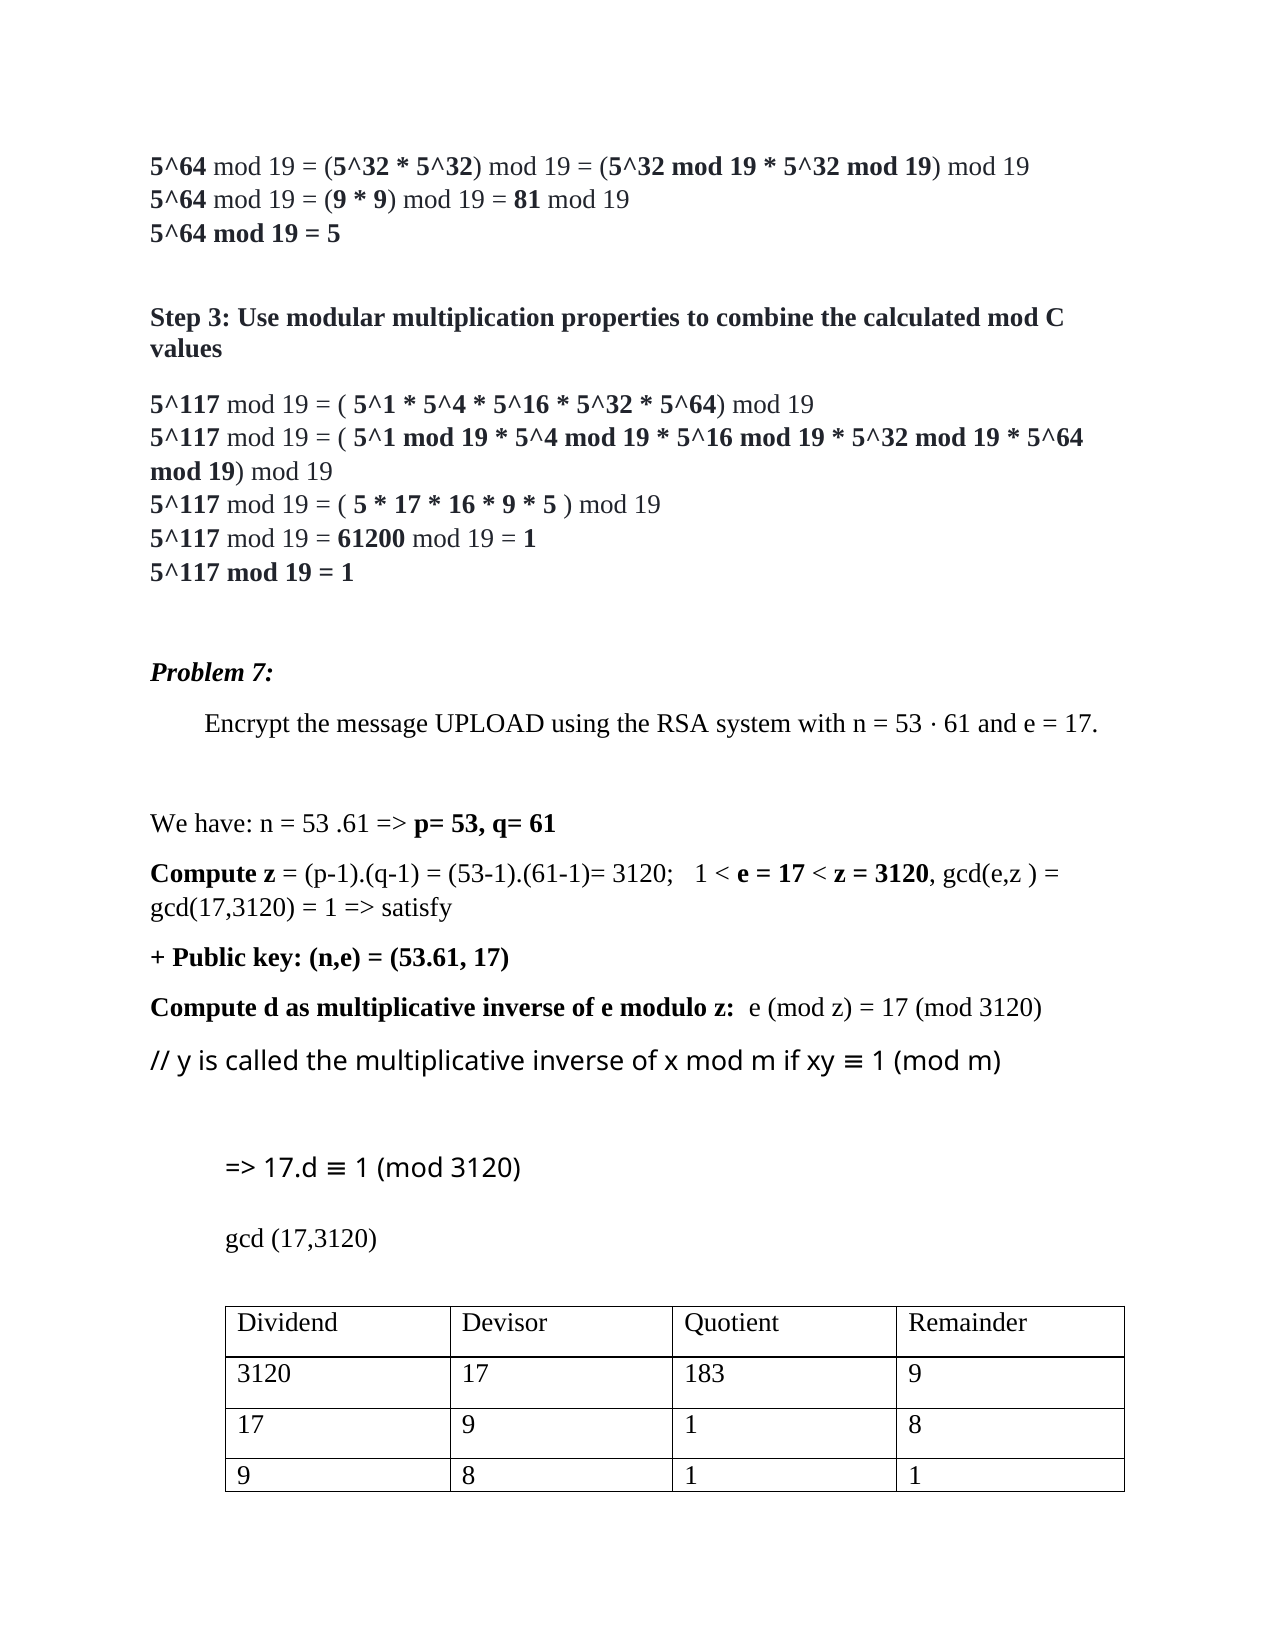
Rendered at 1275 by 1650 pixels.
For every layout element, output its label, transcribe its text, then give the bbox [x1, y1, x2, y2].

table_cell 3120 [226, 1358, 450, 1407]
text Compute d as multiplicative inverse of e modulo z: e (mod z) = 17 (mod 3120) [150, 992, 1125, 1023]
table_cell 9 [451, 1409, 672, 1458]
table_cell 183 [673, 1358, 896, 1407]
text + Public key: (n,e) = (53.61, 17) [150, 941, 1125, 972]
table_cell 9 [226, 1459, 450, 1491]
table_cell 8 [897, 1409, 1124, 1458]
text Step 3: Use modular multiplication properties to combine the calculated mod C values [150, 301, 1125, 363]
table_cell 8 [451, 1459, 672, 1491]
text 5^117 mod 19 = ( 5^1 * 5^4 * 5^16 * 5^32 * 5^64) mod 19 5^117 mod 19 = ( 5^1 mod 19 * 5^4 mod 19 * 5^16 mod 19 * 5^32 mod 19 * 5^64 mod 19) mod 19 5^117 mod 19 = ( 5 * 17 * 16 * 9 * 5 ) mod 19 5^117 mod 19 = 61200 mod 19 = 1 5^117 mod 19 = 1 [150, 388, 1125, 587]
text Compute z = (p-1).(q-1) = (53-1).(61-1)= 3120; 1 < e = 17 < z = 3120, gcd(e,z ) = gcd(17,3120) = 1 => satisfy [150, 858, 1125, 922]
table_header Remainder [897, 1307, 1124, 1356]
table_header Quotient [673, 1307, 896, 1356]
table_cell 17 [226, 1409, 450, 1458]
table_header Dividend [226, 1307, 450, 1356]
text Encrypt the message UPLOAD using the RSA system with n = 53 ⋅ 61 and e = 17. [150, 706, 1125, 738]
table_cell 9 [897, 1358, 1124, 1407]
table_cell 1 [673, 1459, 896, 1491]
text We have: n = 53 .61 => p= 53, q= 61 [150, 807, 1125, 838]
table_header Devisor [451, 1307, 672, 1356]
table_cell 1 [673, 1409, 896, 1458]
text 5^64 mod 19 = (5^32 * 5^32) mod 19 = (5^32 mod 19 * 5^32 mod 19) mod 19 5^64 mod 19 = (9 * 9) mod 19 = 81 mod 19 5^64 mod 19 = 5 [150, 150, 1125, 248]
table_cell 17 [451, 1358, 672, 1407]
table_cell 1 [897, 1459, 1124, 1491]
text gcd (17,3120) [225, 1222, 1125, 1253]
text Problem 7: [150, 656, 1125, 687]
